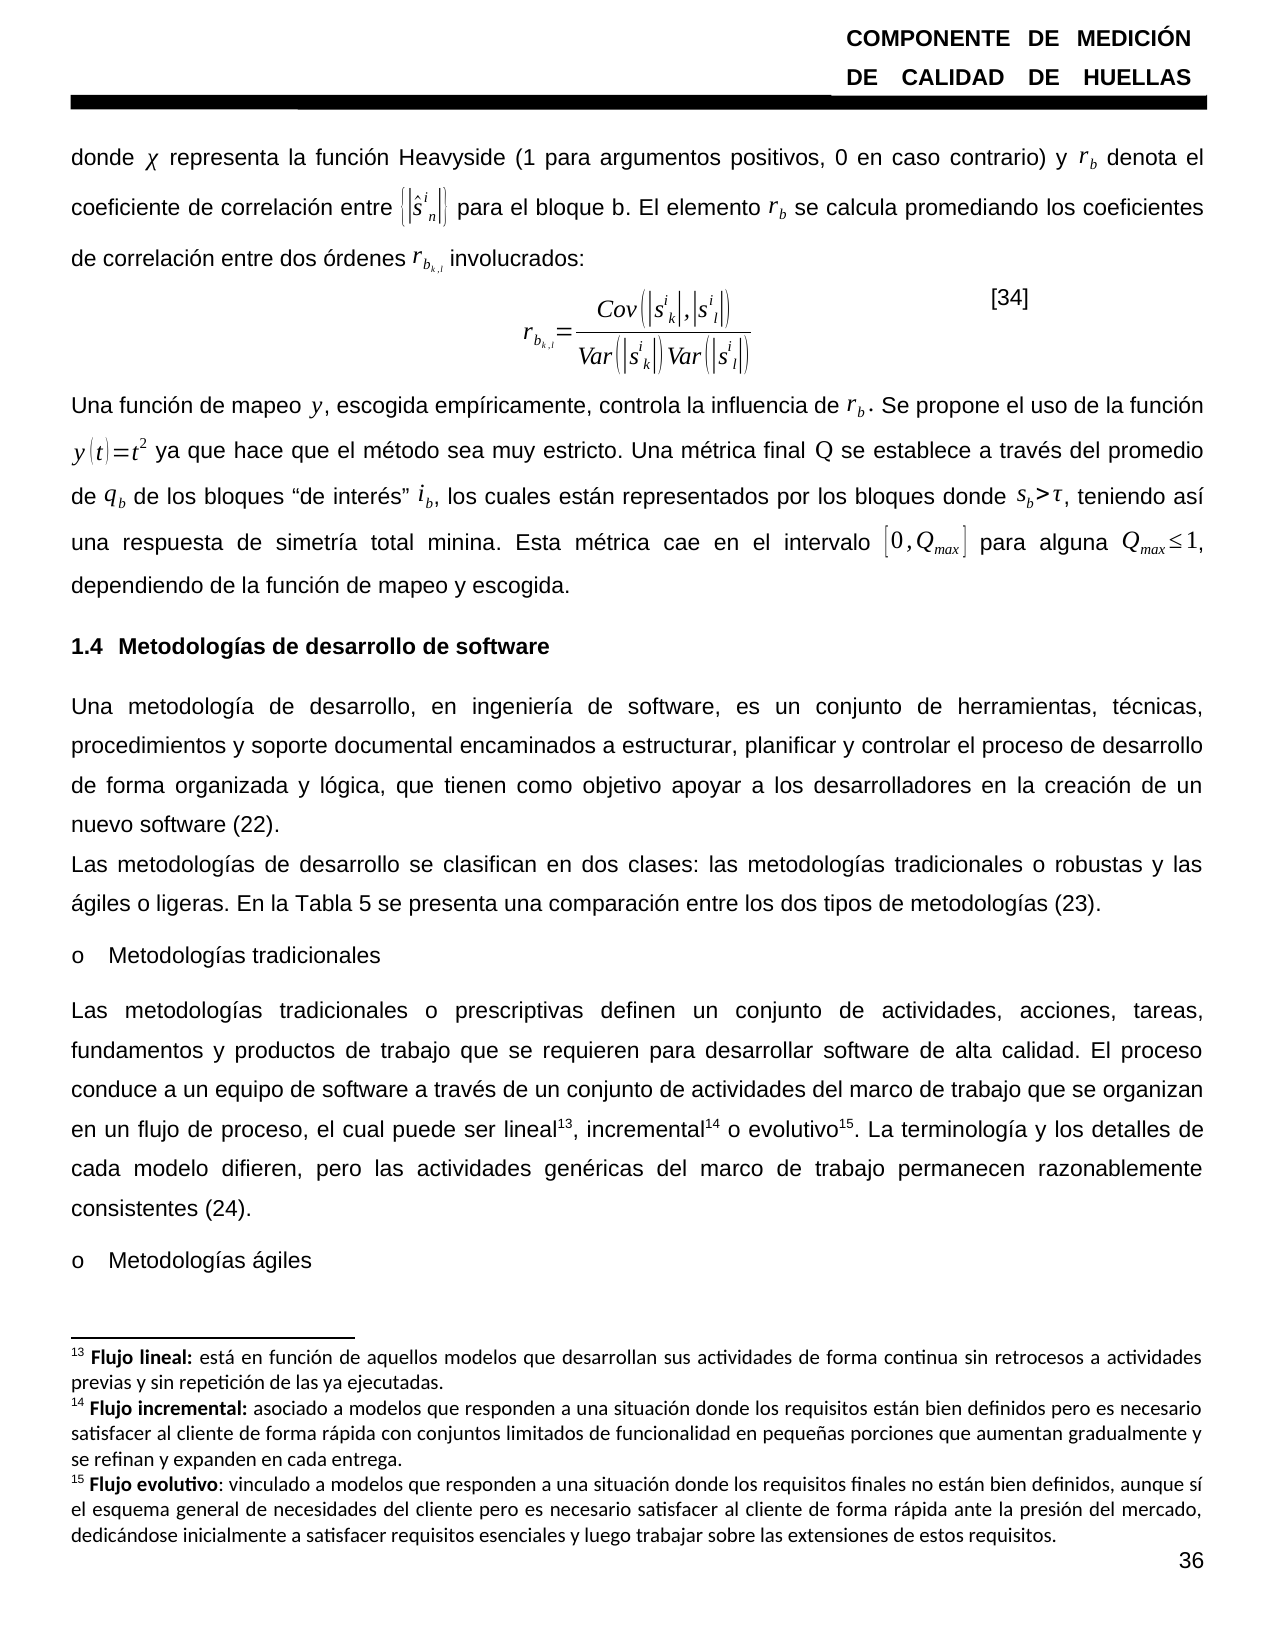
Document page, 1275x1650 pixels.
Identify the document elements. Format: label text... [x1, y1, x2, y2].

text donde representa la función Heavyside (1 para argumentos positivos, 0 en caso contrario) y denota el coeficiente de correlación entre para el bloque b. El elemento se calcula promediando los coeficientes de correlación entre dos órdenes involucrados: [71, 141, 1204, 275]
list Metodologías tradicionales [71, 942, 1204, 971]
text Las metodologías tradicionales o prescriptivas definen un conjunto de actividades, acciones, tareas, fundamentos y productos de trabajo que se requieren para desarrollar software de alta calidad. El proceso conduce a un equipo de software a través de un conjunto de actividades del marco de trabajo que se organizan en un flujo de proceso, el cual puede ser lineal, incremental o evolutivo. La terminología y los detalles de cada modelo difieren, pero las actividades genéricas del marco de trabajo permanecen razonablemente consistentes . [71, 997, 1204, 1221]
text Las metodologías de desarrollo se clasifican en dos clases: las metodologías tradicionales o robustas y las ágiles o ligeras. En la Tabla 5 se presenta una comparación entre los dos tipos de metodologías. [71, 851, 1204, 917]
text Una función de mapeo , escogida empíricamente, controla la influencia de Se propone el uso de la función ya que hace que el método sea muy estricto. Una métrica final Q se establece a través del promedio de de los bloques “de interés” , los cuales están representados por los bloques donde , teniendo así una respuesta de simetría total minina. Esta métrica cae en el intervalo para alguna , dependiendo de la función de mapeo y escogida. [71, 390, 1204, 599]
text Una metodología de desarrollo, en ingeniería de software, es un conjunto de herramientas, técnicas, procedimientos y soporte documental encaminados a estructurar, planificar y controlar el proceso de desarrollo de forma organizada y lógica, que tienen como objetivo apoyar a los desarrolladores en la creación de un nuevo software. [71, 693, 1204, 838]
list Metodologías ágiles [71, 1247, 1204, 1275]
text Metodologías de desarrollo de software [71, 633, 1204, 659]
